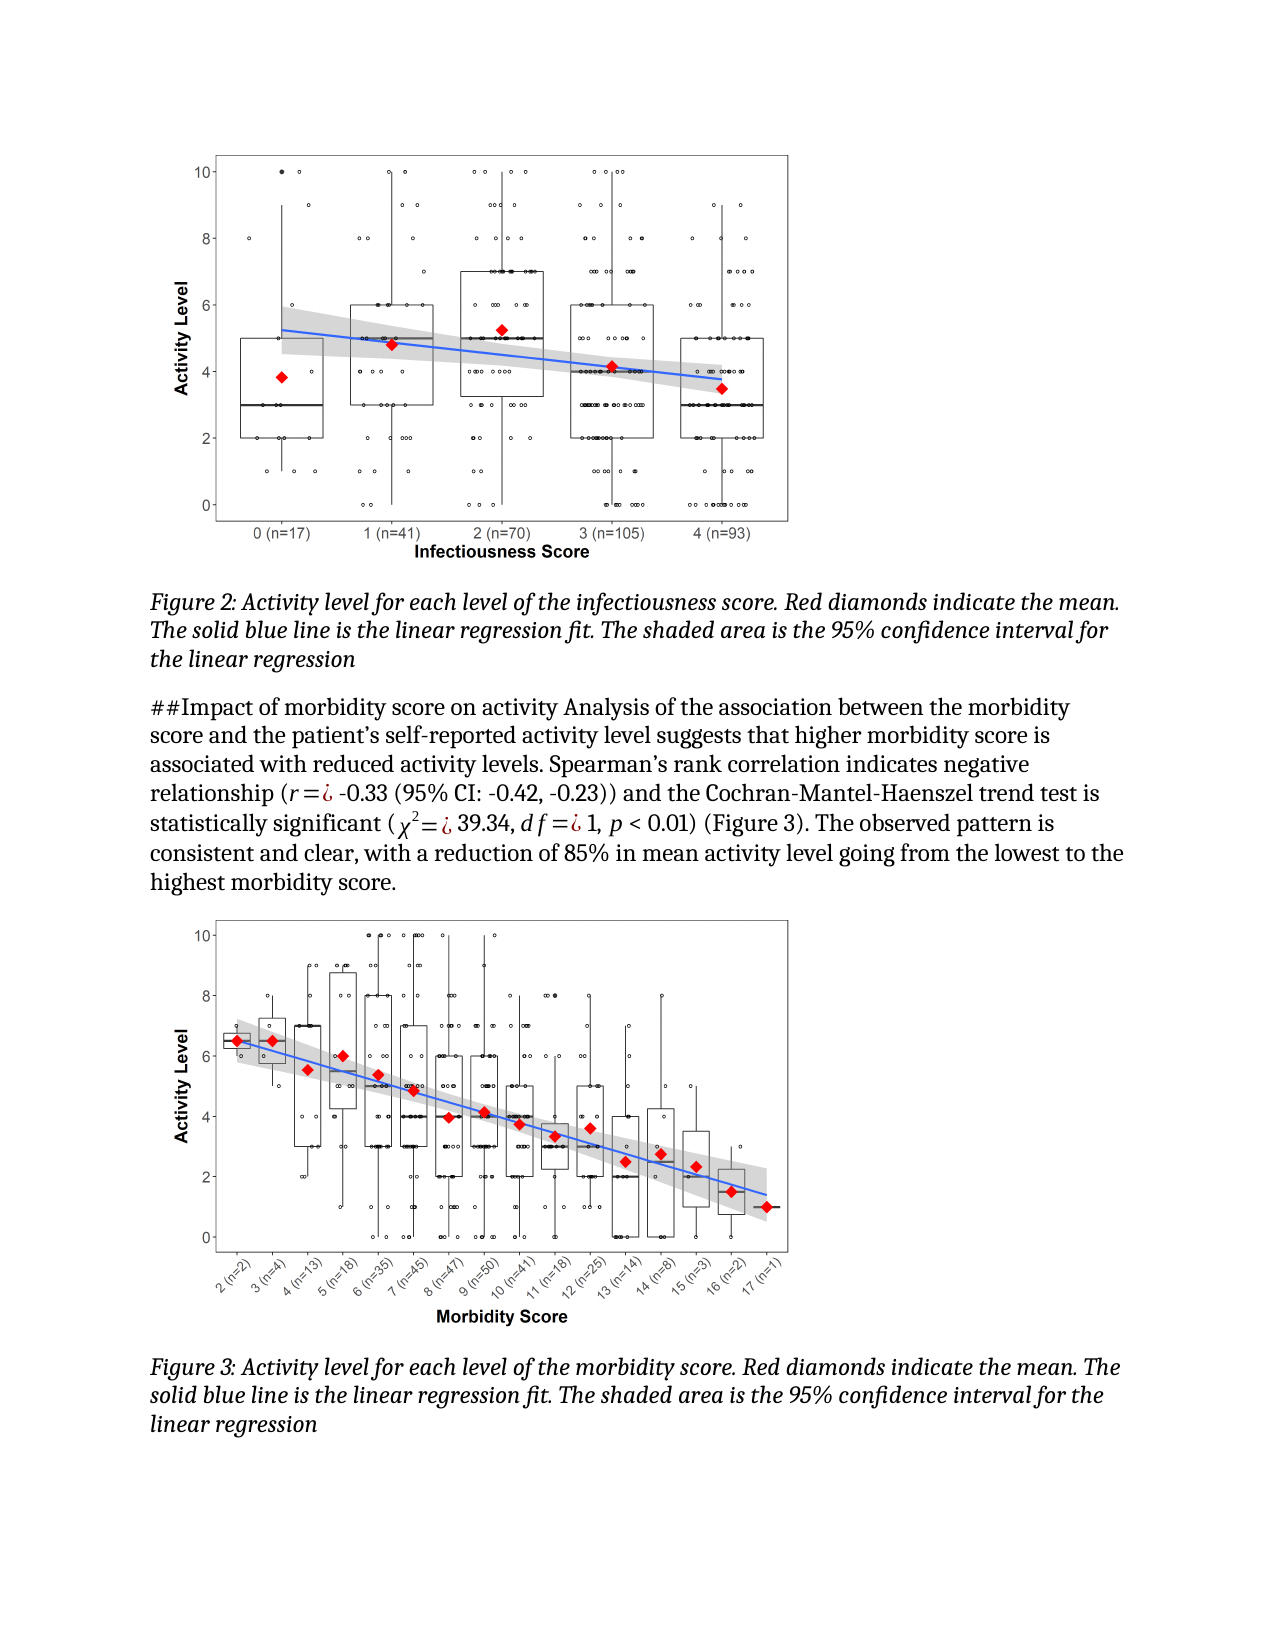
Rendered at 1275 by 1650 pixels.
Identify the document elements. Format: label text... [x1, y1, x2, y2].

text ##Impact of morbidity score on activity Analysis of the association between the morbidity score and the patient’s self-reported activity level suggests that higher morbidity score is associated with reduced activity levels. Spearman’s rank correlation indicates negative relationship ( -0.33 (95% CI: -0.42, -0.23)) and the Cochran-Mantel-Haenszel trend test is statistically significant ( 39.34, 1, < 0.01) (Figure 3). The observed pattern is consistent and clear, with a reduction of 85% in mean activity level going from the lowest to the highest morbidity score. [150, 692, 1125, 896]
picture [168, 150, 794, 567]
text Figure 3: Activity level for each level of the morbidity score. Red diamonds indicate the mean. The solid blue line is the linear regression fit. The shaded area is the 95% confidence interval for the linear regression [150, 1352, 1125, 1439]
picture [168, 915, 794, 1332]
text Figure 2: Activity level for each level of the infectiousness score. Red diamonds indicate the mean. The solid blue line is the linear regression fit. The shaded area is the 95% confidence interval for the linear regression [150, 587, 1125, 674]
